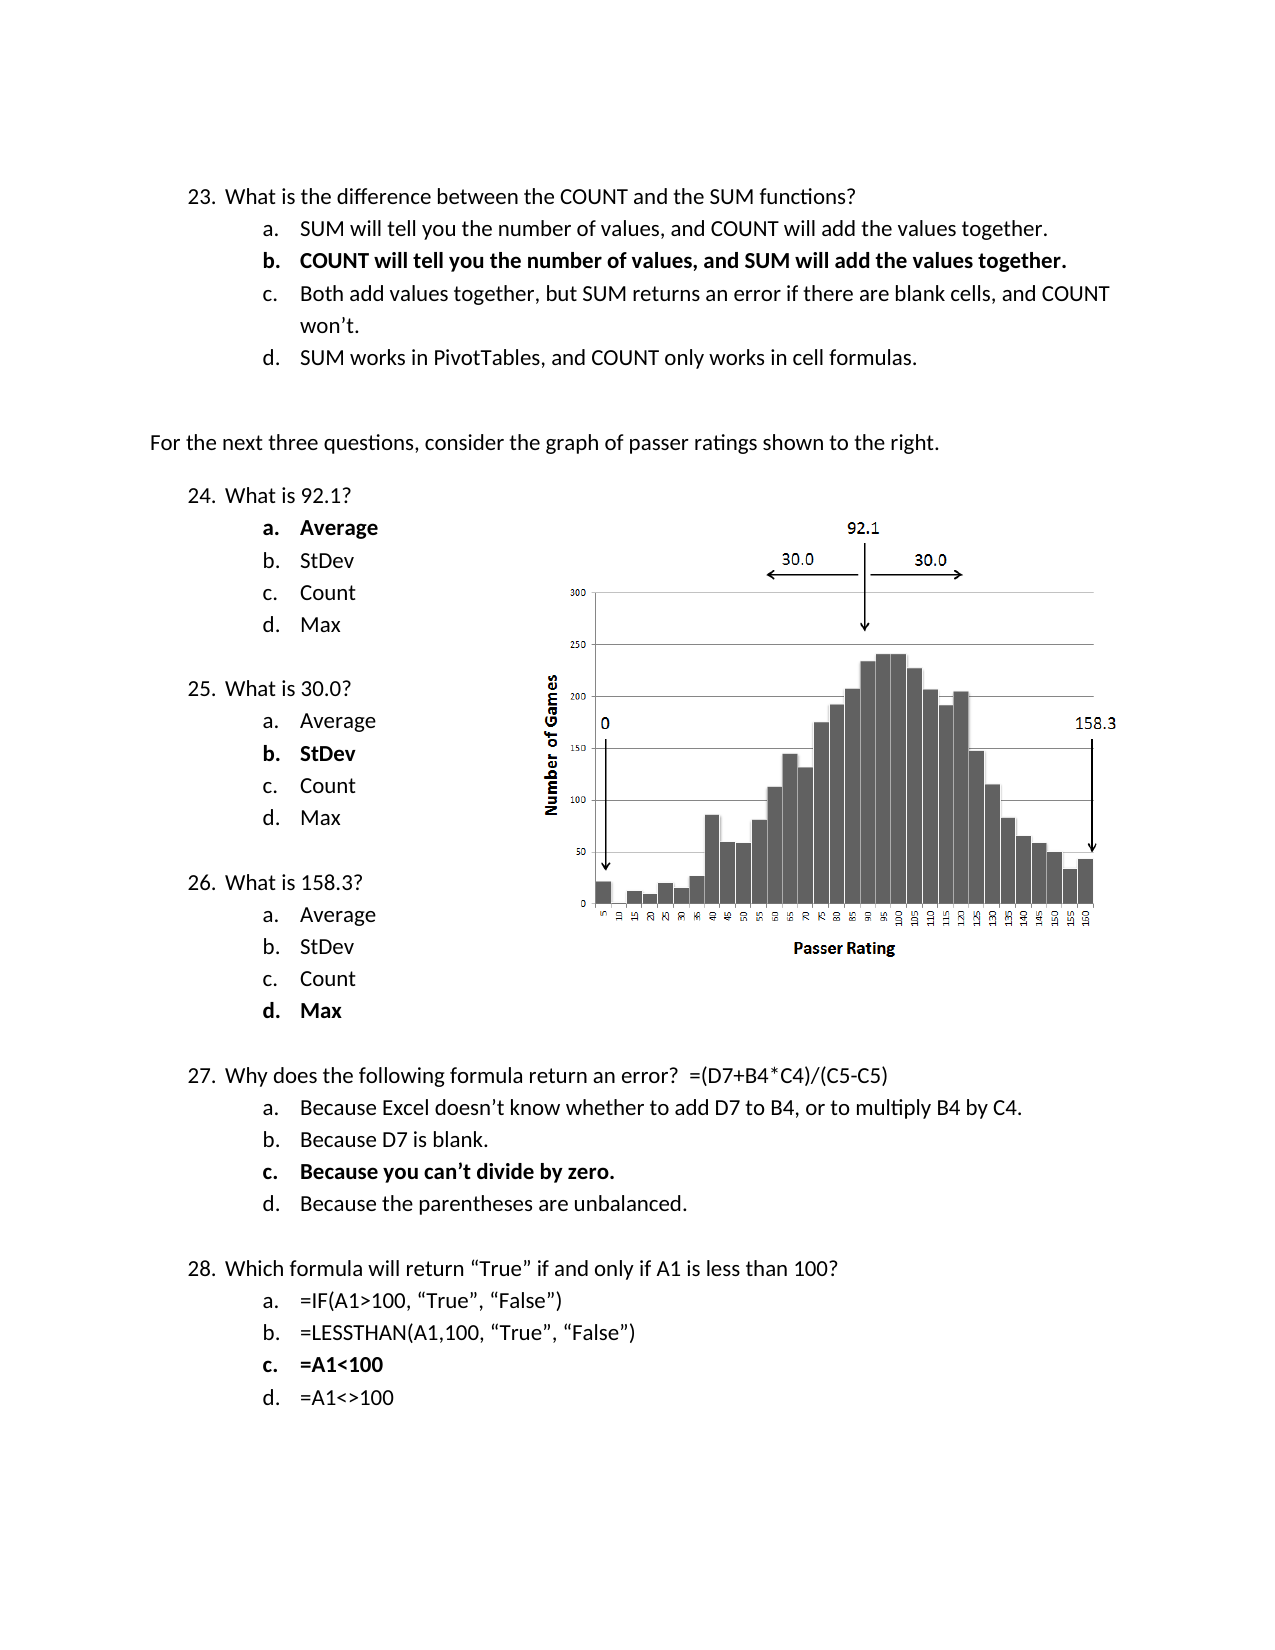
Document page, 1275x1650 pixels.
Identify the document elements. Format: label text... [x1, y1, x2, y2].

list Because the parentheses are unbalanced. [262, 1189, 1125, 1217]
list StDev [262, 546, 534, 574]
list Count [262, 964, 1125, 992]
list =A1<>100 [262, 1383, 1125, 1411]
list What is 158.3? [187, 868, 534, 896]
list Because D7 is blank. [262, 1125, 1125, 1153]
list Because you can’t divide by zero. [262, 1157, 1125, 1185]
list What is 30.0? [187, 674, 534, 702]
list COUNT will tell you the number of values, and SUM will add the values together. [262, 247, 1125, 274]
list Count [262, 578, 534, 606]
list =A1<100 [262, 1350, 1125, 1378]
list SUM will tell you the number of values, and COUNT will add the values together. [262, 214, 1125, 242]
list Average [262, 707, 534, 735]
list Because Excel doesn’t know whether to add D7 to B4, or to multiply B4 by C4. [262, 1093, 1125, 1121]
list Max [262, 803, 534, 831]
list Average [262, 513, 534, 542]
list Count [262, 771, 534, 799]
list StDev [262, 932, 534, 960]
list Average [262, 900, 534, 928]
list =LESSTHAN(A1,100, “True”, “False”) [262, 1318, 1125, 1346]
text For the next three questions, consider the graph of passer ratings shown to the right. [150, 428, 1125, 456]
list Both add values together, but SUM returns an error if there are blank cells, and COUNT won’t. [262, 279, 1125, 339]
list What is 92.1? [187, 481, 1125, 509]
list SUM works in PivotTables, and COUNT only works in cell formulas. [262, 343, 1125, 371]
list Which formula will return “True” if and only if A1 is less than 100? [187, 1254, 1125, 1282]
list Max [262, 996, 1125, 1024]
list What is the difference between the COUNT and the SUM functions? [187, 182, 1125, 210]
list Why does the following formula return an error? =(D7+B4*C4)/(C5-C5) [187, 1061, 1125, 1089]
list =IF(A1>100, “True”, “False”) [262, 1286, 1125, 1314]
list StDev [262, 739, 534, 767]
list Max [262, 610, 534, 638]
